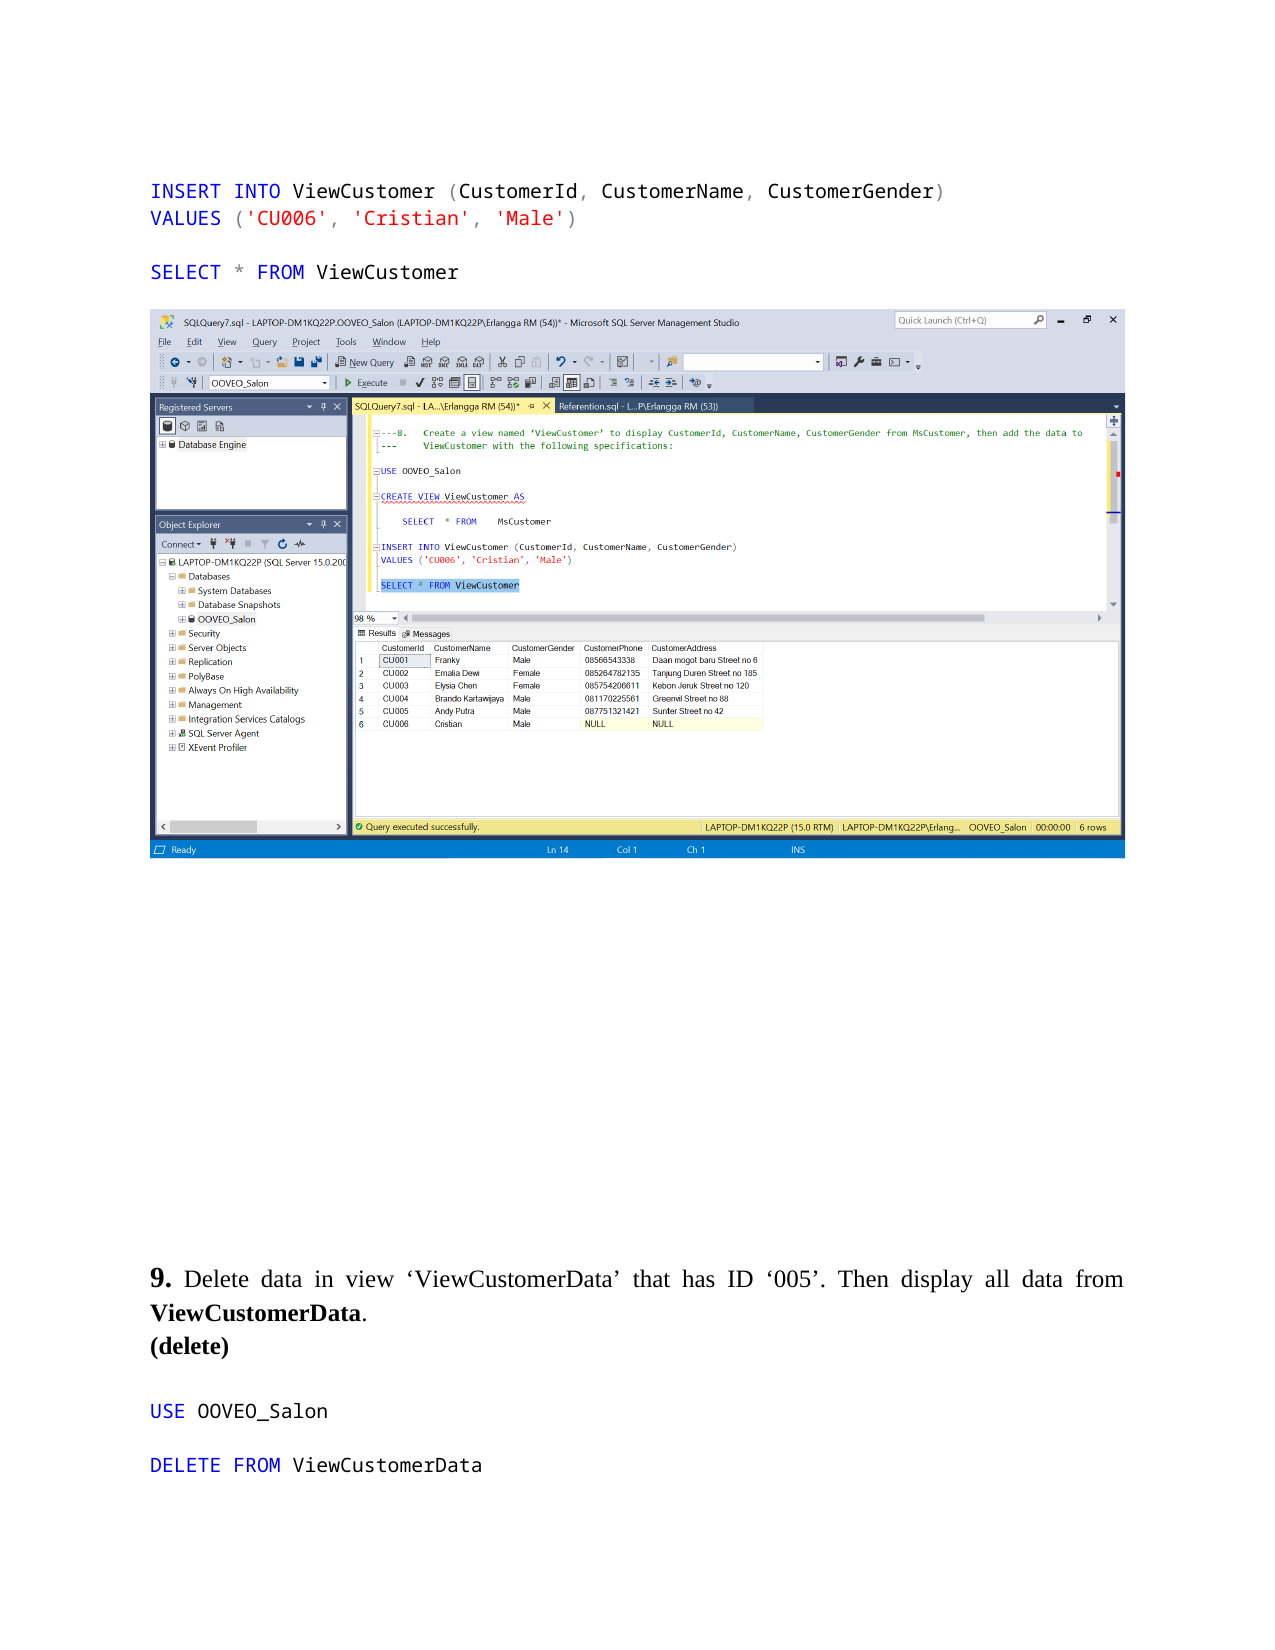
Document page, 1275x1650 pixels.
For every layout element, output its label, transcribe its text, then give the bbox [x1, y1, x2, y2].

text USE OOVEO_Salon [150, 1397, 1125, 1424]
text VALUES ('CU006', 'Cristian', 'Male') [150, 204, 1125, 231]
text SELECT * FROM ViewCustomer [150, 258, 1125, 285]
text DELETE FROM ViewCustomerData [150, 1451, 1125, 1478]
text INSERT INTO ViewCustomer (CustomerId, CustomerName, CustomerGender) [150, 177, 1125, 204]
text (delete) [150, 1331, 1125, 1360]
picture [150, 309, 1125, 859]
text 9. Delete data in view ‘ViewCustomerData’ that has ID ‘005’. Then display all data from ViewCustomerData. [150, 1260, 1125, 1327]
